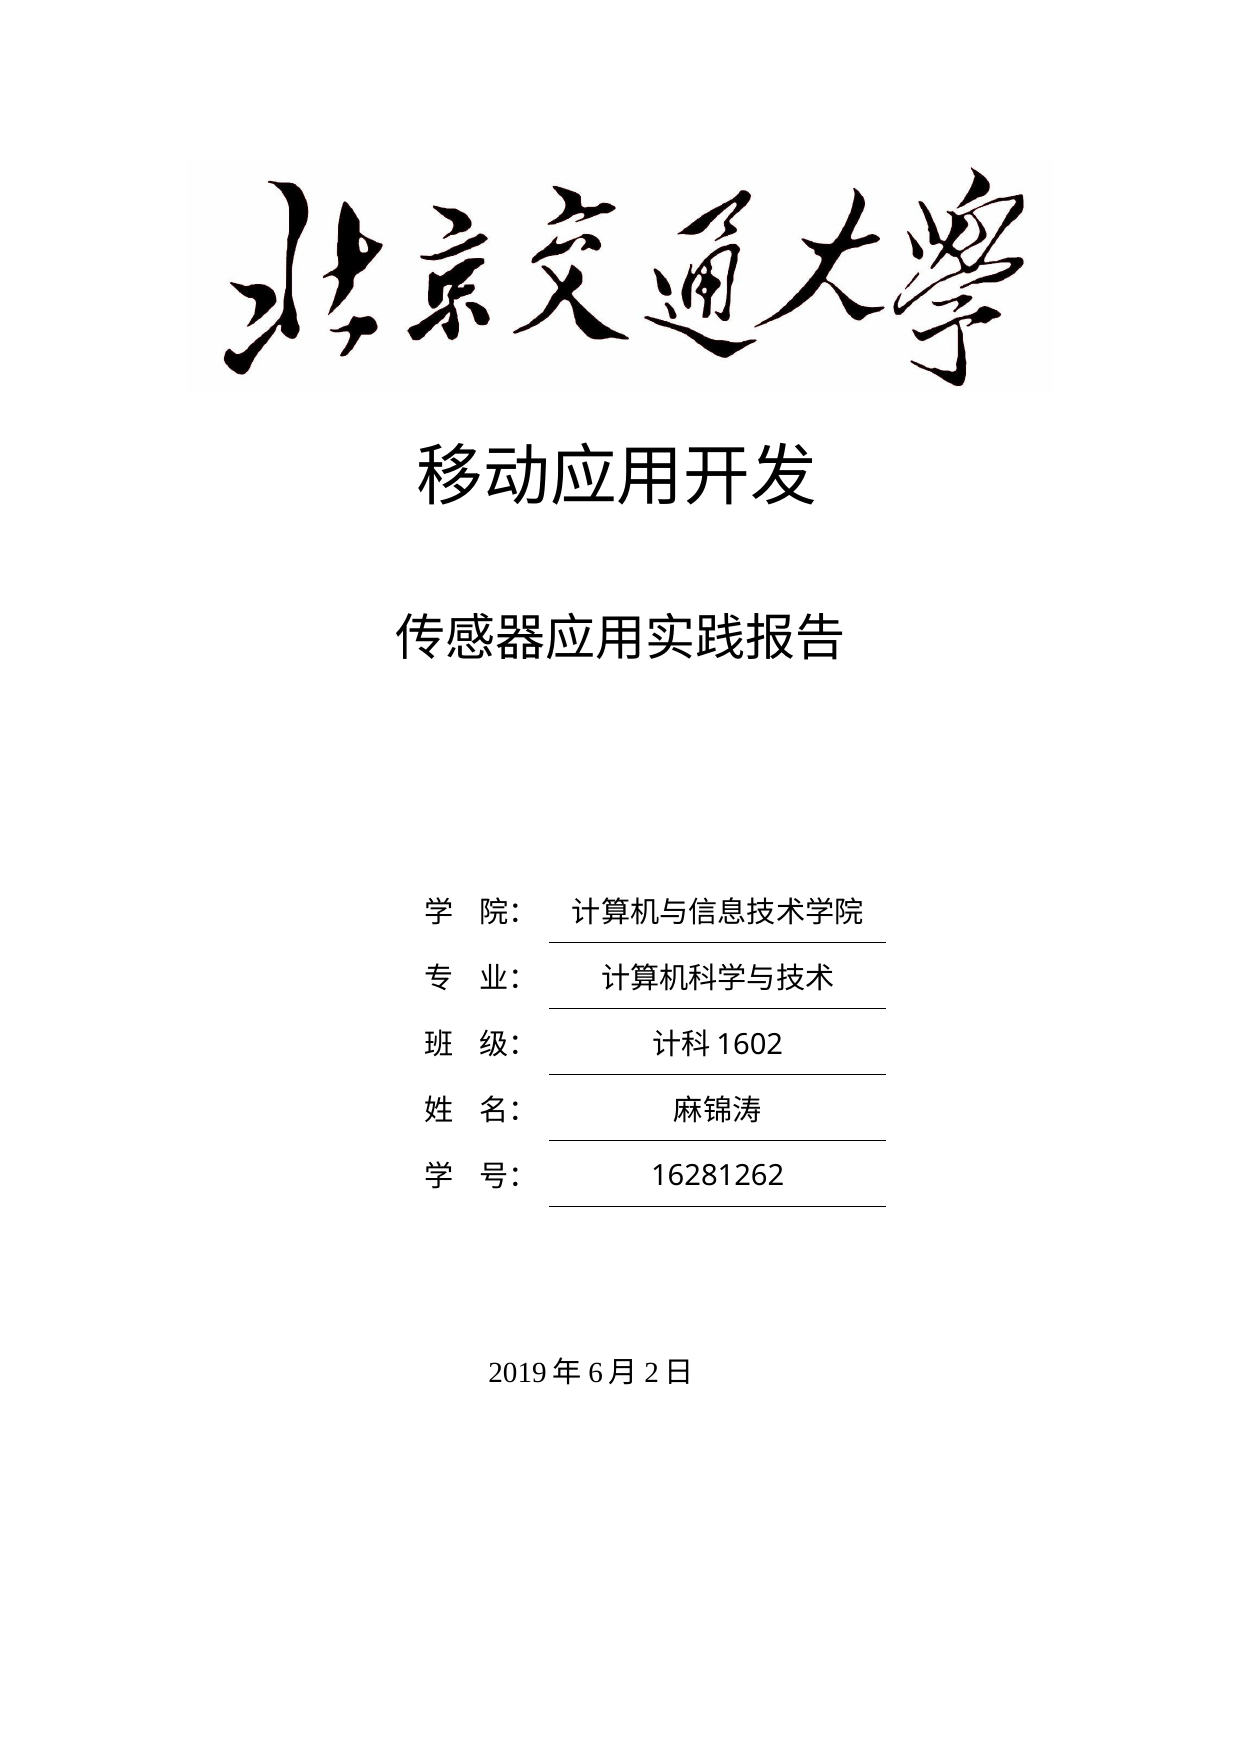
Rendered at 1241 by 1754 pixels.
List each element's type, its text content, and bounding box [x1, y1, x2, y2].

table_cell 专 业： [354, 942, 549, 1008]
text 移动应用开发 [187, 391, 1053, 519]
text 2019年 6月 2日 [187, 1337, 936, 1402]
table_cell 学 号： [354, 1140, 549, 1206]
table_header 计算机与信息技术学院 [549, 877, 886, 942]
table_header 学 院： [354, 877, 549, 942]
table_cell 计算机科学与技术 [549, 943, 886, 1008]
table_cell 麻锦涛 [549, 1075, 886, 1140]
table_cell 姓 名： [354, 1074, 549, 1140]
table_cell 班 级： [354, 1008, 549, 1074]
picture [187, 161, 1053, 391]
table_cell 计科1602 [549, 1009, 886, 1074]
table_cell 16281262 [549, 1141, 886, 1206]
text 传感器应用实践报告 [187, 584, 1053, 682]
